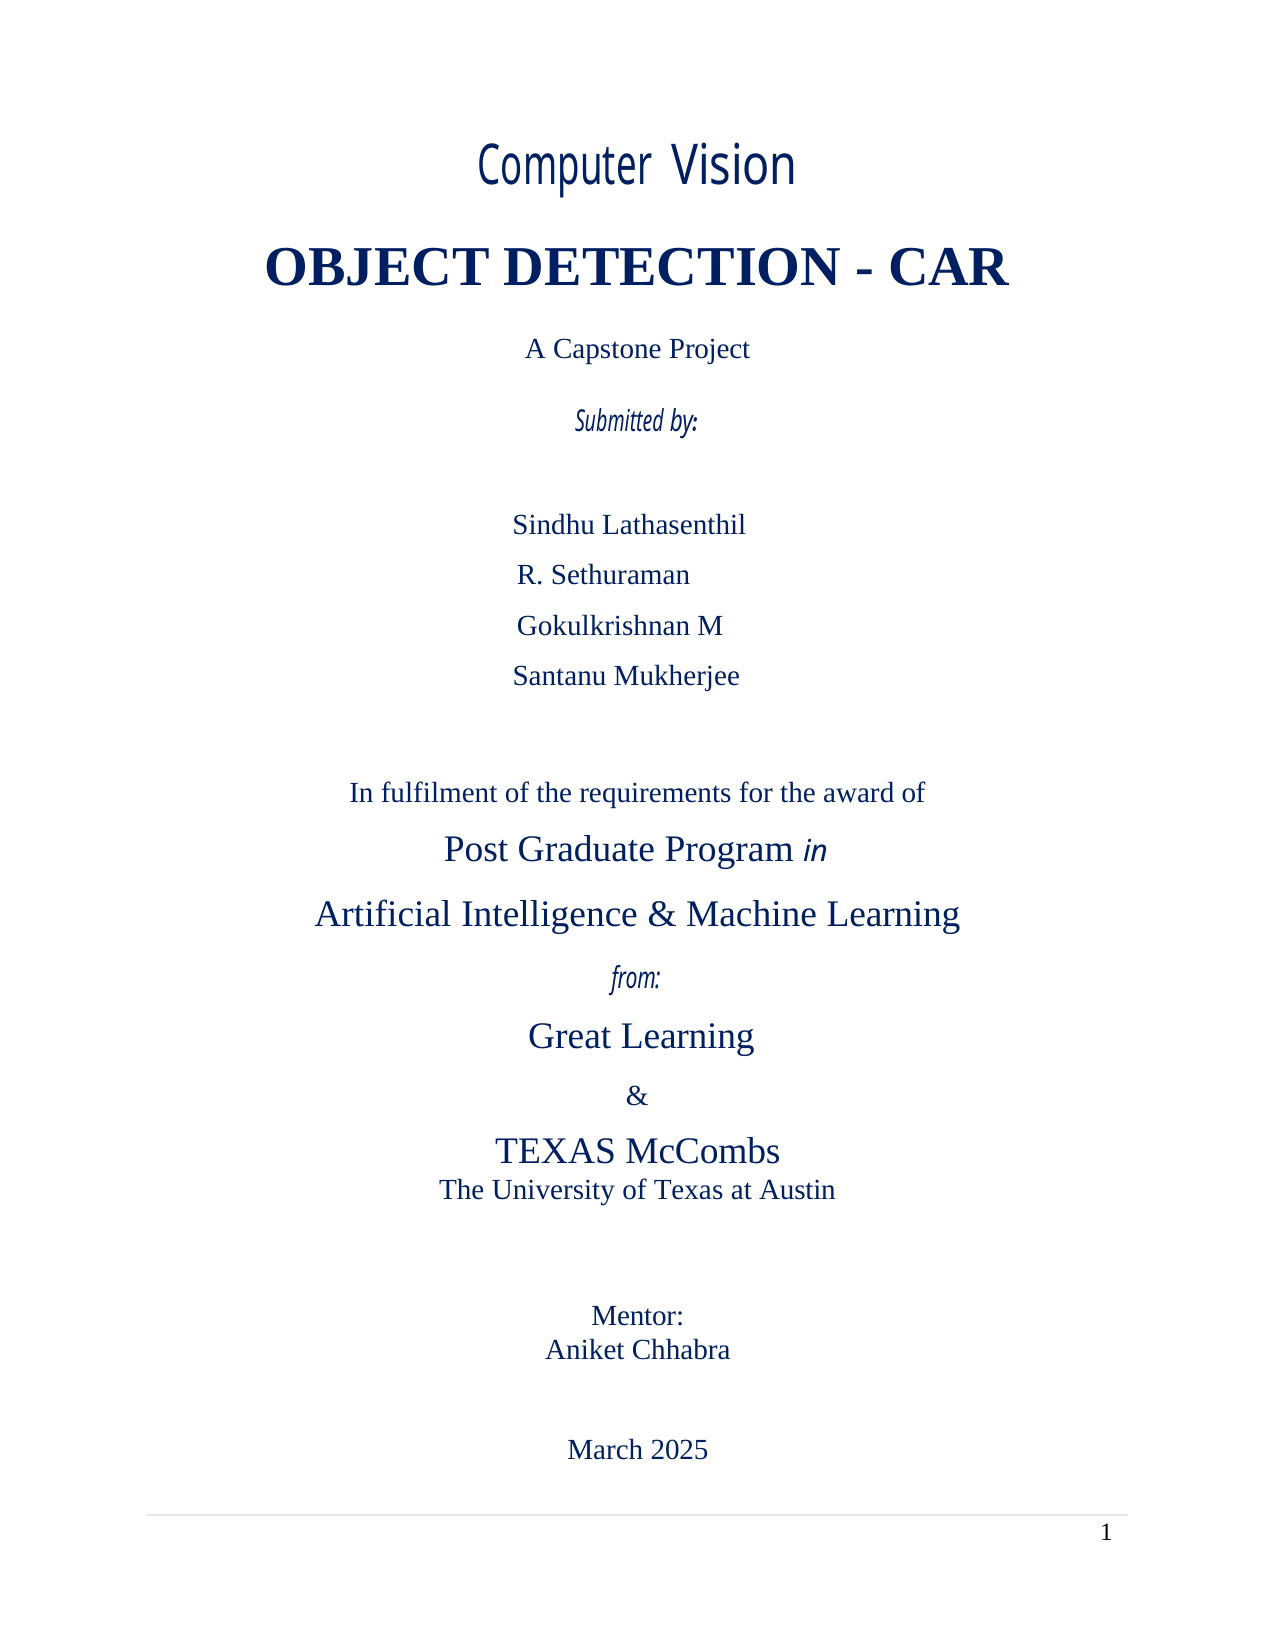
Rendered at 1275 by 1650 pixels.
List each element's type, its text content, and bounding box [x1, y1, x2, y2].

text Sindhu Lathasenthil [446, 507, 828, 541]
text TEXAS McCombs [152, 1129, 1123, 1172]
text Great Learning [152, 1014, 1131, 1057]
text Aniket Chhabra [541, 1332, 734, 1365]
text R. Sethuraman [487, 557, 746, 591]
text Gokulkrishnan M [487, 608, 746, 641]
text Submitted by: [152, 399, 1124, 440]
text March 2025 [152, 1432, 1123, 1466]
text Post Graduate Program in [152, 826, 1123, 870]
text Santanu Mukherjee [454, 658, 746, 692]
text & [152, 1078, 1123, 1112]
text Artificial Intelligence & Machine Learning [152, 891, 1123, 934]
subtitle A Capstone Project [152, 332, 1123, 365]
text In fulfilment of the requirements for the award of [152, 775, 1123, 809]
text Computer Vision [152, 124, 1123, 201]
title OBJECT DETECTION - CAR [152, 233, 1122, 298]
text Mentor: [541, 1298, 734, 1332]
text from: [152, 956, 1124, 997]
text The University of Texas at Austin [152, 1172, 1123, 1206]
